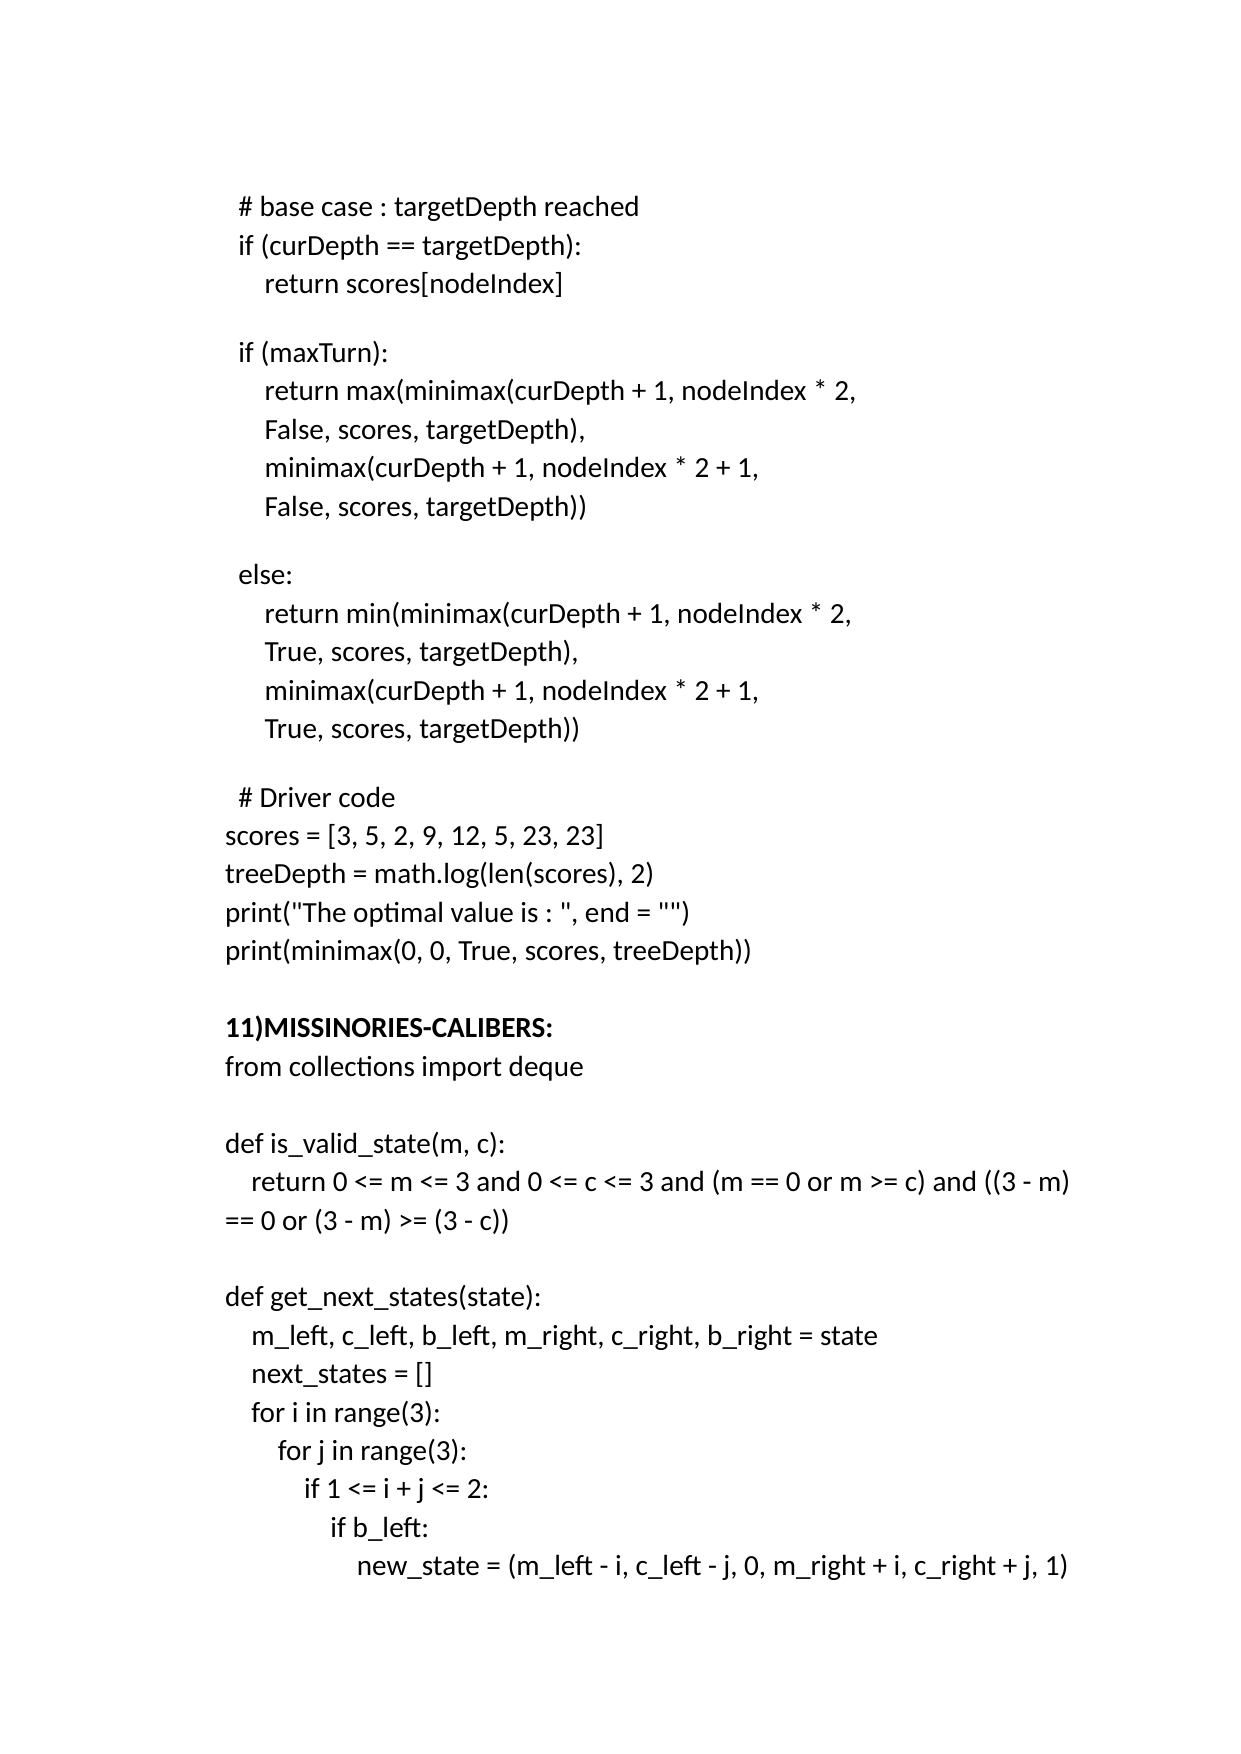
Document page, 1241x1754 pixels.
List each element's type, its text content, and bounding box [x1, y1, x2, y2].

list def get_next_states(state): [225, 1278, 1090, 1314]
list print("The optimal value is : ", end = "") [225, 894, 1090, 930]
list False, scores, targetDepth)) [225, 488, 1090, 523]
list # base case : targetDepth reached [225, 188, 1090, 224]
list next_states = [] [225, 1355, 1090, 1391]
list 11)MISSINORIES-CALIBERS: [225, 1009, 1090, 1045]
list return max(minimax(curDepth + 1, nodeIndex * 2, [225, 372, 1090, 408]
list return scores[nodeIndex] [225, 265, 1090, 301]
list minimax(curDepth + 1, nodeIndex * 2 + 1, [225, 672, 1090, 707]
list if b_left: [225, 1509, 1090, 1545]
list return min(minimax(curDepth + 1, nodeIndex * 2, [225, 595, 1090, 630]
list return 0 <= m <= 3 and 0 <= c <= 3 and (m == 0 or m >= c) and ((3 - m) == 0 or (3 - m) >= (3 - c)) [225, 1163, 1090, 1237]
list # Driver code [225, 779, 1090, 814]
list for j in range(3): [225, 1432, 1090, 1468]
list treeDepth = math.log(len(scores), 2) [225, 856, 1090, 891]
list else: [225, 556, 1090, 592]
list m_left, c_left, b_left, m_right, c_right, b_right = state [225, 1317, 1090, 1352]
list True, scores, targetDepth)) [225, 710, 1090, 746]
list True, scores, targetDepth), [225, 633, 1090, 669]
list if (curDepth == targetDepth): [225, 227, 1090, 262]
list def is_valid_state(m, c): [225, 1125, 1090, 1160]
list if 1 <= i + j <= 2: [225, 1471, 1090, 1506]
list scores = [3, 5, 2, 9, 12, 5, 23, 23] [225, 817, 1090, 853]
list new_state = (m_left - i, c_left - j, 0, m_right + i, c_right + j, 1) [225, 1547, 1090, 1583]
list from collections import deque [225, 1048, 1090, 1083]
list print(minimax(0, 0, True, scores, treeDepth)) [225, 932, 1090, 968]
list if (maxTurn): [225, 334, 1090, 369]
list for i in range(3): [225, 1394, 1090, 1429]
list False, scores, targetDepth), [225, 411, 1090, 446]
list minimax(curDepth + 1, nodeIndex * 2 + 1, [225, 449, 1090, 485]
